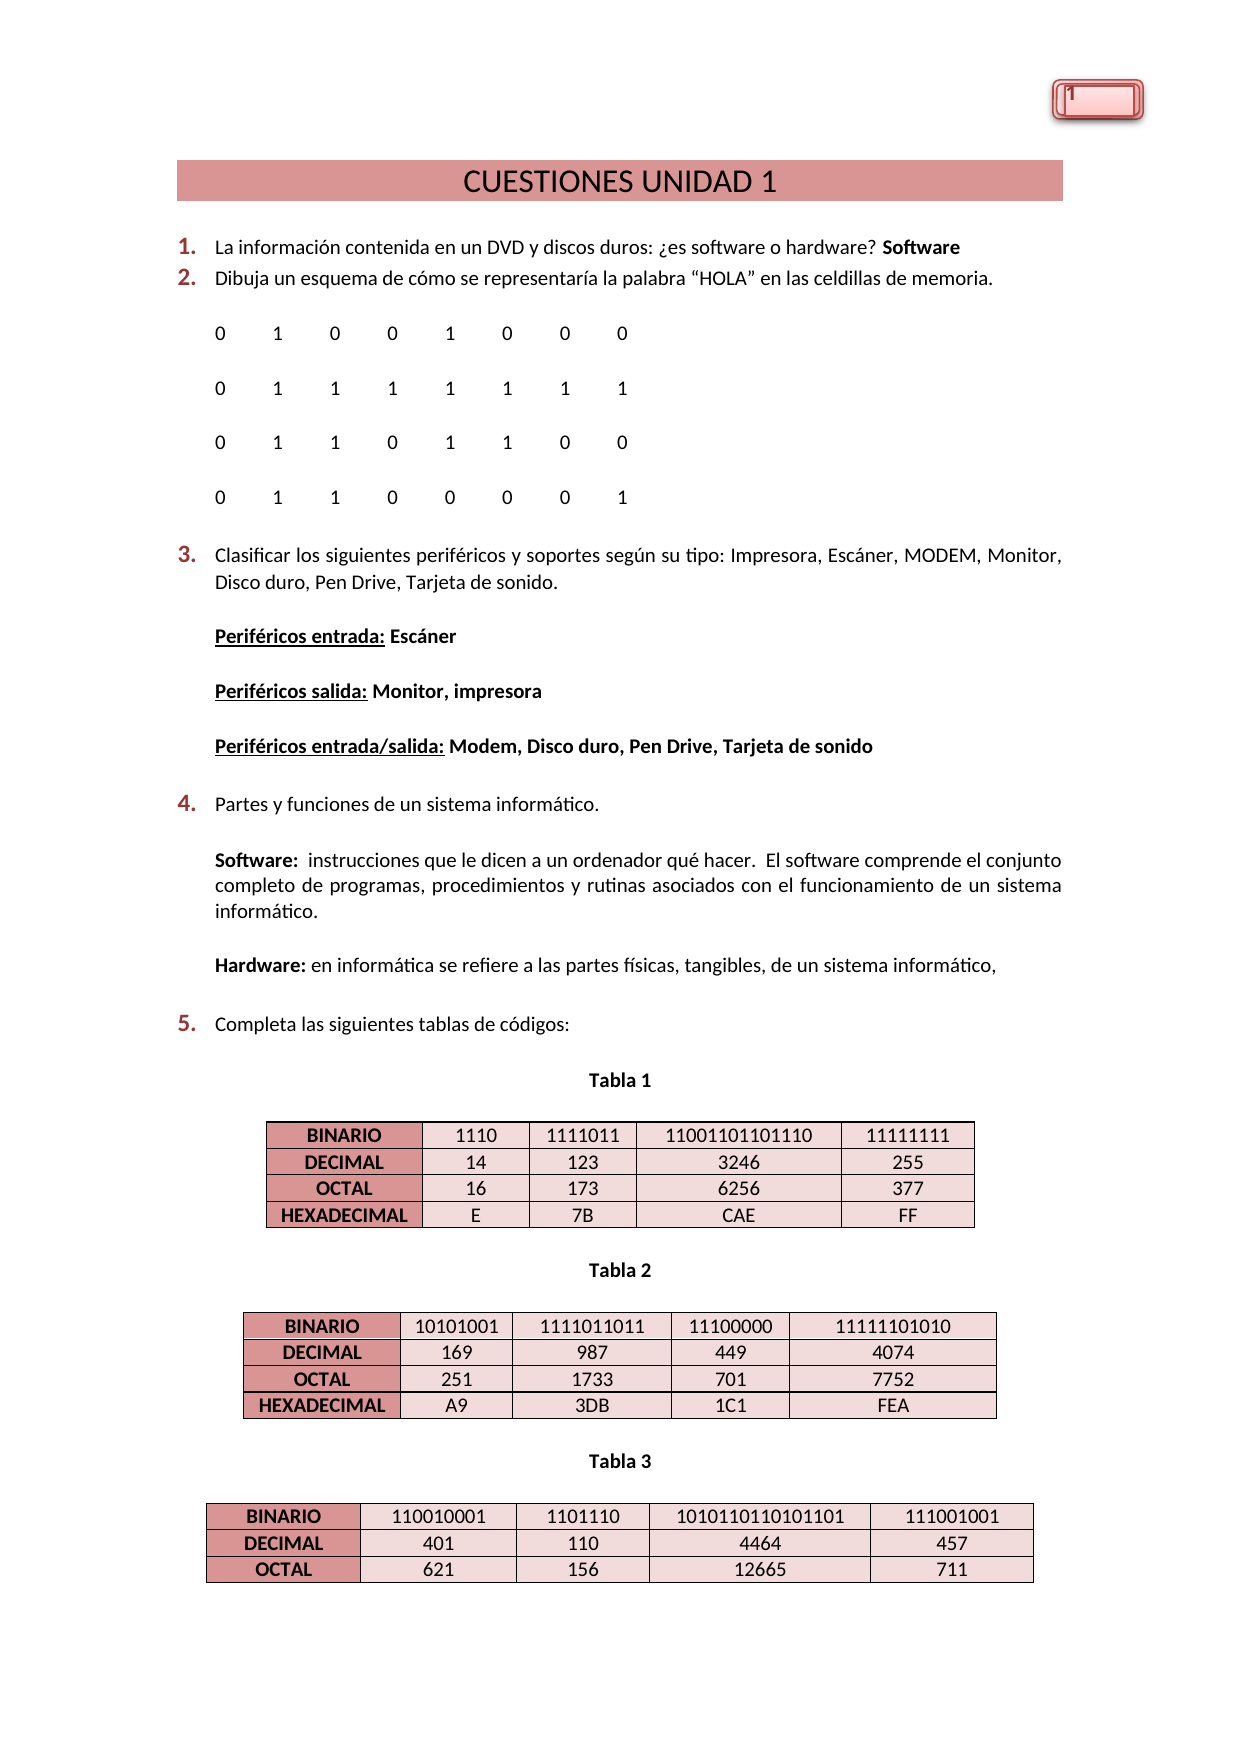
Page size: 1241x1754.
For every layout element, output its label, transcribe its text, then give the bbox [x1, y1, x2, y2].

table_header 1010110110101101 [650, 1504, 870, 1529]
table_cell DECIMAL [267, 1149, 422, 1174]
table_cell 701 [672, 1366, 789, 1391]
table_cell 110 [517, 1530, 649, 1556]
table_cell FEA [790, 1393, 996, 1418]
list Partes y funciones de un sistema informático. [177, 787, 1063, 818]
table_cell 3246 [637, 1149, 841, 1174]
text Tabla 3 [177, 1448, 1063, 1473]
table_cell 4464 [650, 1530, 870, 1556]
list La información contenida en un DVD y discos duros: ¿es software o hardware? Software [177, 230, 1063, 261]
table_cell 255 [842, 1149, 974, 1174]
table_cell DECIMAL [207, 1530, 360, 1556]
table_cell 1733 [513, 1366, 671, 1391]
list Dibuja un esquema de cómo se representaría la palabra “HOLA” en las celdillas de memoria. [177, 261, 1063, 291]
table_cell 3DB [513, 1393, 671, 1418]
table_header BINARIO [207, 1504, 360, 1529]
table_cell 169 [401, 1340, 512, 1365]
text Tabla 1 [177, 1067, 1063, 1092]
text 0 1 1 0 0 0 0 1 [215, 484, 1063, 509]
table_cell 4074 [790, 1340, 996, 1365]
table_cell 6256 [637, 1175, 841, 1201]
table_header 10101001 [401, 1313, 512, 1338]
table_header 111001001 [871, 1504, 1033, 1529]
text Software: instrucciones que le dicen a un ordenador qué hacer. El software comprende el conjunto completo de programas, procedimientos y rutinas asociados con el funcionamiento de un sistema informático. [215, 847, 1063, 923]
list Clasificar los siguientes periféricos y soportes según su tipo: Impresora, Escáner, MODEM, Monitor, Disco duro, Pen Drive, Tarjeta de sonido. [177, 539, 1063, 594]
table_cell 449 [672, 1340, 789, 1365]
table_header 1110 [423, 1123, 529, 1148]
table_cell 12665 [650, 1557, 870, 1582]
table_cell 14 [423, 1149, 529, 1174]
table_header 110010001 [361, 1504, 516, 1529]
text 0 1 0 0 1 0 0 0 [215, 320, 1063, 346]
text 0 1 1 1 1 1 1 1 [215, 375, 1063, 400]
table_cell 16 [423, 1175, 529, 1201]
table_header 11001101101110 [637, 1123, 841, 1148]
table_cell 621 [361, 1557, 516, 1582]
table_header 1101110 [517, 1504, 649, 1529]
table_cell 401 [361, 1530, 516, 1556]
text CUESTIONES UNIDAD 1 [177, 160, 1063, 201]
table_header 11100000 [672, 1313, 789, 1338]
text 0 1 1 0 1 1 0 0 [215, 429, 1063, 455]
text Hardware: en informática se refiere a las partes físicas, tangibles, de un sistema informático, [215, 953, 1063, 978]
table_header BINARIO [244, 1313, 400, 1338]
table_cell 7B [530, 1202, 636, 1227]
table_cell 173 [530, 1175, 636, 1201]
text Periféricos entrada: Escáner [215, 624, 1063, 649]
table_header 1111011 [530, 1123, 636, 1148]
table_cell HEXADECIMAL [267, 1202, 422, 1227]
table_cell FF [842, 1202, 974, 1227]
table_cell OCTAL [267, 1175, 422, 1201]
text Periféricos entrada/salida: Modem, Disco duro, Pen Drive, Tarjeta de sonido [215, 733, 1063, 758]
table_cell HEXADECIMAL [244, 1393, 400, 1418]
table_header BINARIO [267, 1123, 422, 1148]
table_cell A9 [401, 1393, 512, 1418]
table_cell 1C1 [672, 1393, 789, 1418]
text Periféricos salida: Monitor, impresora [215, 678, 1063, 704]
table_cell 711 [871, 1557, 1033, 1582]
table_cell OCTAL [207, 1557, 360, 1582]
table_cell 7752 [790, 1366, 996, 1391]
table_cell DECIMAL [244, 1340, 400, 1365]
table_header 11111111 [842, 1123, 974, 1148]
list Completa las siguientes tablas de códigos: [177, 1007, 1063, 1038]
table_header 1111011011 [513, 1313, 671, 1338]
table_cell E [423, 1202, 529, 1227]
table_cell 987 [513, 1340, 671, 1365]
table_cell CAE [637, 1202, 841, 1227]
table_cell 251 [401, 1366, 512, 1391]
table_cell 156 [517, 1557, 649, 1582]
table_cell OCTAL [244, 1366, 400, 1391]
table_cell 377 [842, 1175, 974, 1201]
table_cell 457 [871, 1530, 1033, 1556]
table_cell 123 [530, 1149, 636, 1174]
text Tabla 2 [177, 1257, 1063, 1283]
table_header 11111101010 [790, 1313, 996, 1338]
